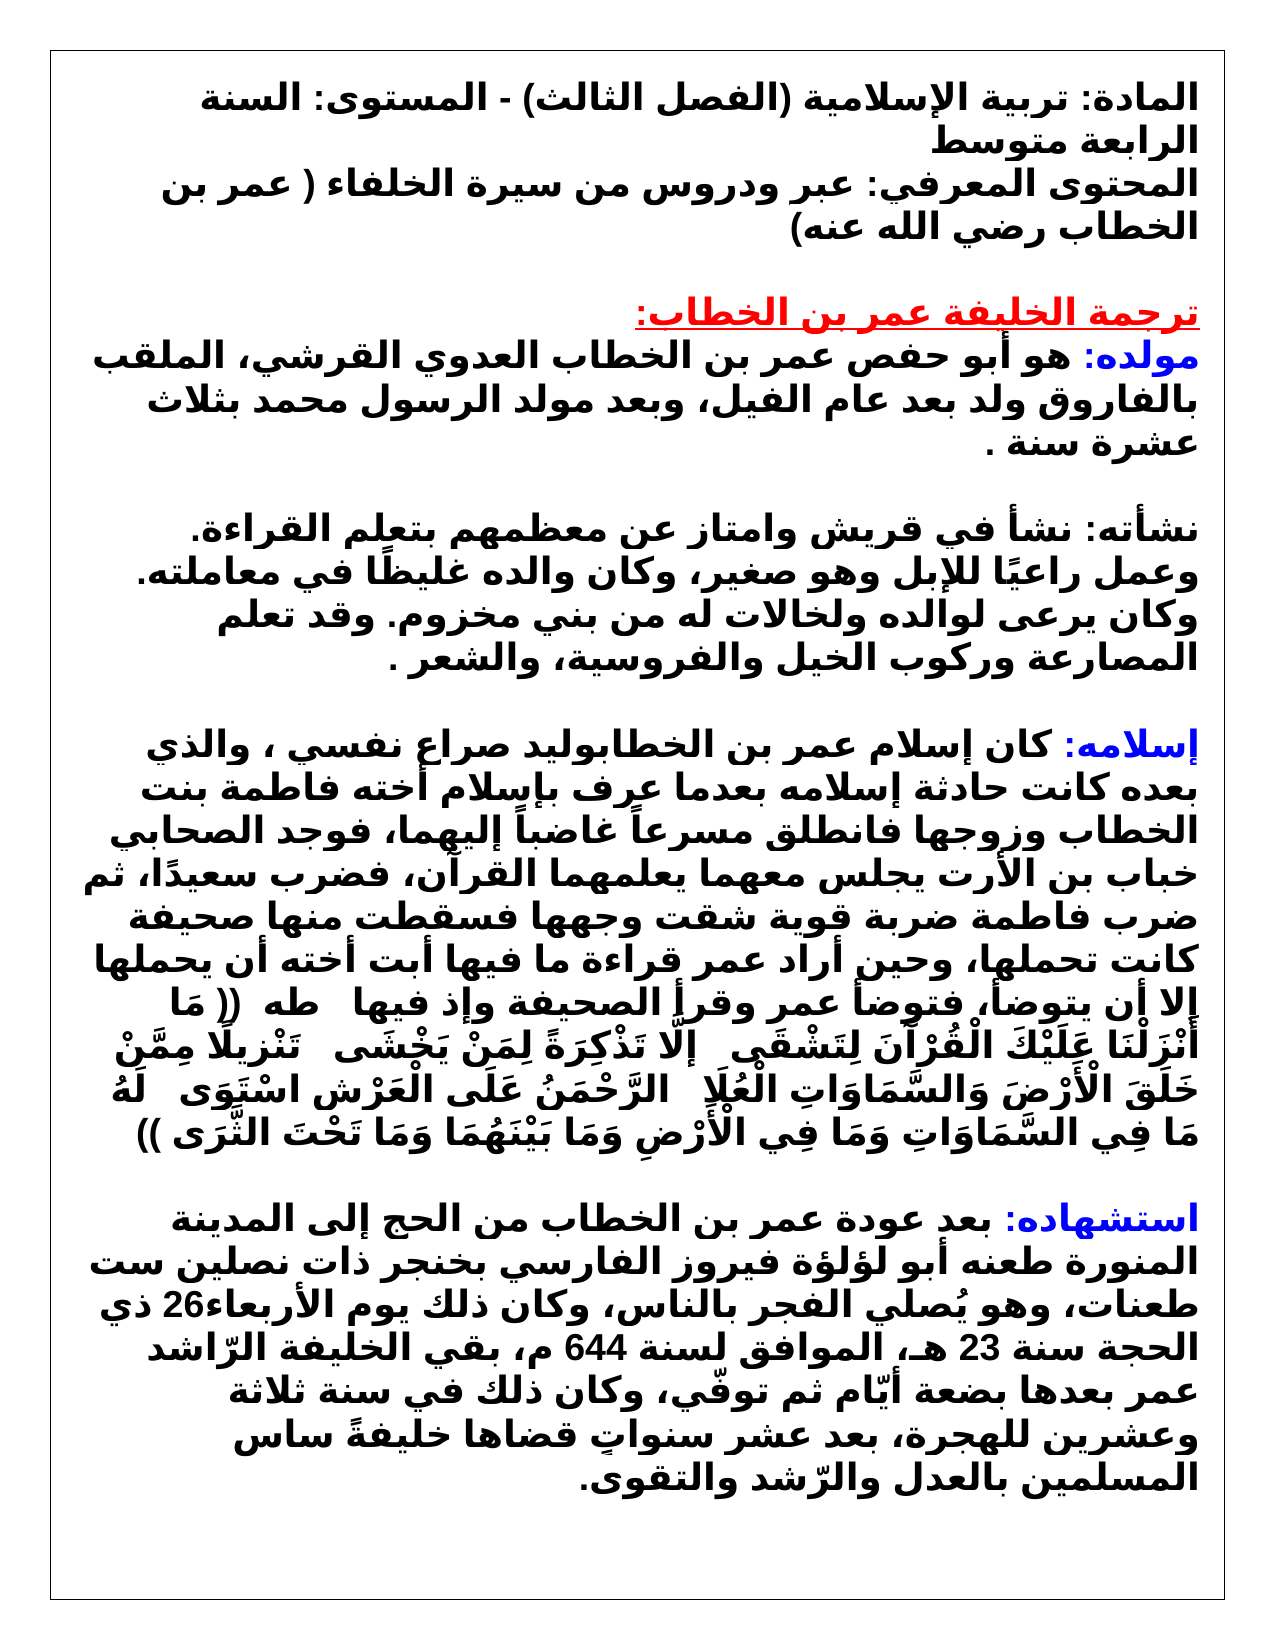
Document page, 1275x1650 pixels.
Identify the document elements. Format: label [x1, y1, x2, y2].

text [75, 75, 1200, 1541]
